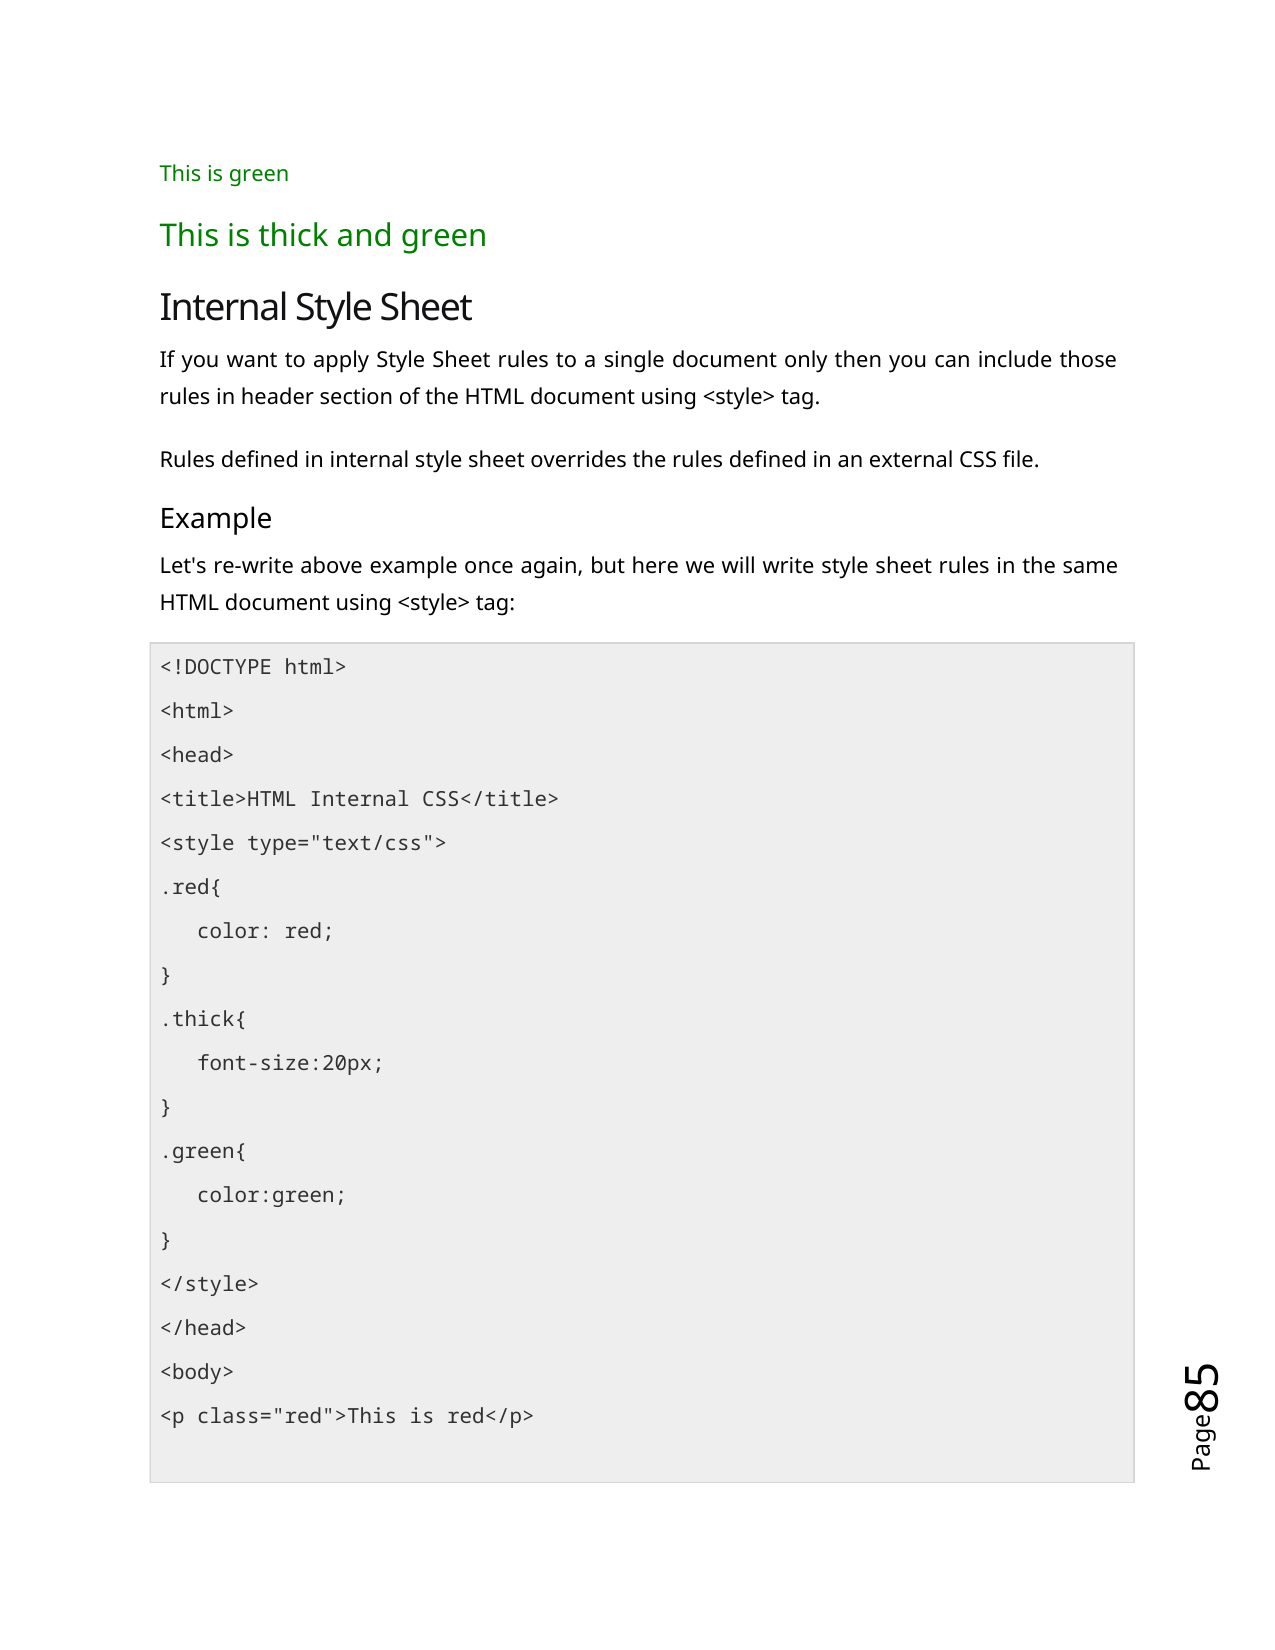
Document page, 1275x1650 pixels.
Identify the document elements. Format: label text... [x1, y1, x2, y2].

text Internal Style Sheet [159, 280, 1120, 331]
text color:green; [151, 1171, 1133, 1209]
text This is green [159, 150, 1120, 187]
text If you want to apply Style Sheet rules to a single document only then you can include those rules in header section of the HTML document using <style> tag. [159, 336, 1120, 411]
text } [151, 1083, 1133, 1121]
text .thick{ [151, 994, 1133, 1033]
text <!DOCTYPE html> [151, 644, 1133, 680]
text <style type="text/css"> [151, 818, 1133, 857]
text </style> [151, 1259, 1133, 1297]
text .green{ [151, 1127, 1133, 1165]
text <html> [151, 686, 1133, 724]
text <p class="red">This is red</p> [151, 1391, 1133, 1429]
text <body> [151, 1347, 1133, 1385]
text Let's re-write above example once again, but here we will write style sheet rules in the same HTML document using <style> tag: [159, 542, 1120, 617]
text font-size:20px; [151, 1038, 1133, 1077]
text </head> [151, 1303, 1133, 1341]
text .red{ [151, 862, 1133, 901]
text } [151, 1215, 1133, 1253]
text Rules defined in internal style sheet overrides the rules defined in an external CSS file. [159, 436, 1120, 474]
text color: red; [151, 906, 1133, 945]
text } [151, 950, 1133, 989]
text This is thick and green [159, 212, 1120, 255]
text Example [159, 499, 1120, 537]
text <head> [151, 730, 1133, 768]
text <title>HTML Internal CSS</title> [151, 774, 1133, 812]
